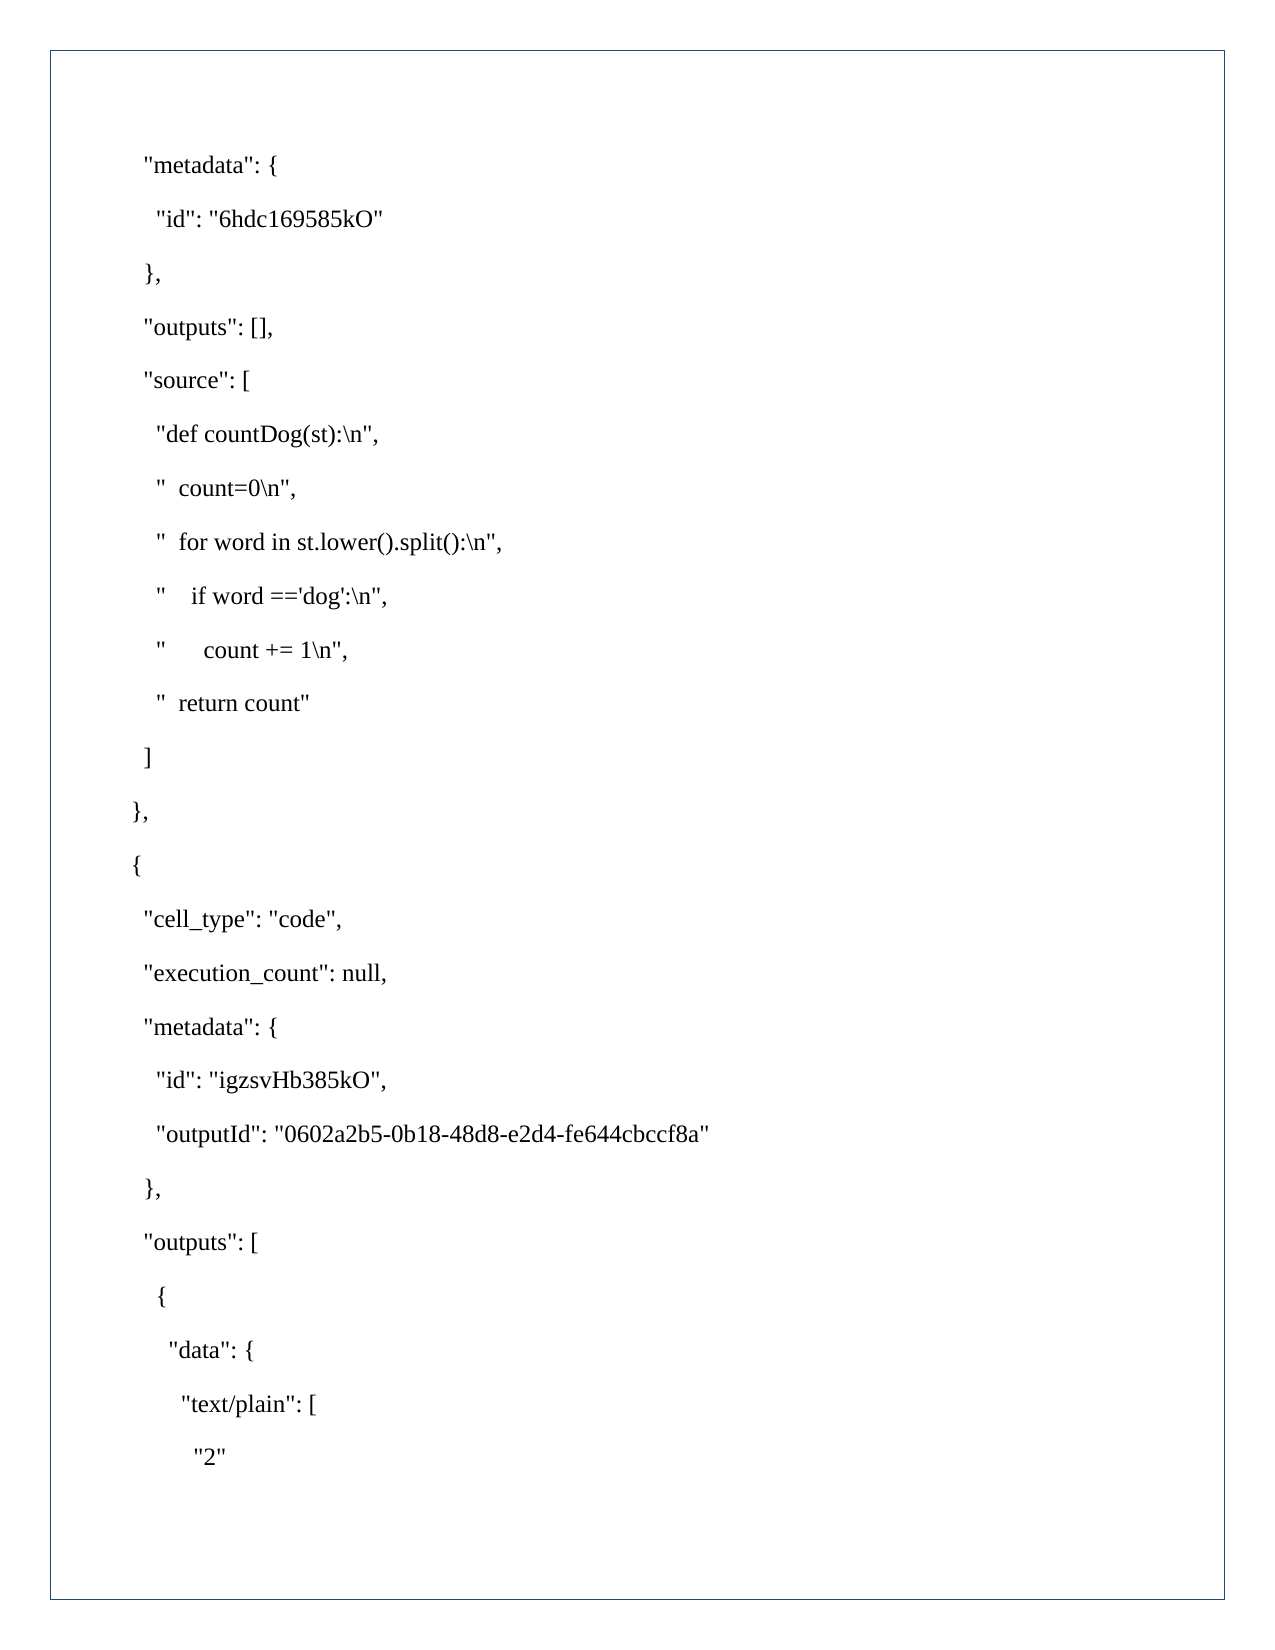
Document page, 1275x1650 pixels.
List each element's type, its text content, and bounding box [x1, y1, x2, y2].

text }, [106, 796, 1167, 825]
text "2" [106, 1442, 1167, 1471]
text "outputId": "0602a2b5-0b18-48d8-e2d4-fe644cbccf8a" [106, 1119, 1167, 1148]
text "outputs": [], [106, 312, 1167, 340]
text "id": "6hdc169585kO" [106, 204, 1167, 233]
text "source": [ [106, 365, 1167, 394]
text "cell_type": "code", [106, 904, 1167, 933]
text "def countDog(st):\n", [106, 419, 1167, 448]
text " count=0\n", [106, 473, 1167, 502]
text }, [106, 258, 1167, 286]
text "execution_count": null, [106, 958, 1167, 987]
text "metadata": { [106, 150, 1167, 179]
text "text/plain": [ [106, 1389, 1167, 1417]
text " if word =='dog':\n", [106, 581, 1167, 609]
text { [106, 1281, 1167, 1310]
text " for word in st.lower().split():\n", [106, 527, 1167, 556]
text " return count" [106, 688, 1167, 717]
text "metadata": { [106, 1012, 1167, 1040]
text "data": { [106, 1335, 1167, 1363]
text }, [106, 1173, 1167, 1202]
text { [106, 850, 1167, 879]
text "id": "igzsvHb385kO", [106, 1066, 1167, 1094]
text ] [106, 742, 1167, 771]
text " count += 1\n", [106, 635, 1167, 663]
text "outputs": [ [106, 1227, 1167, 1256]
